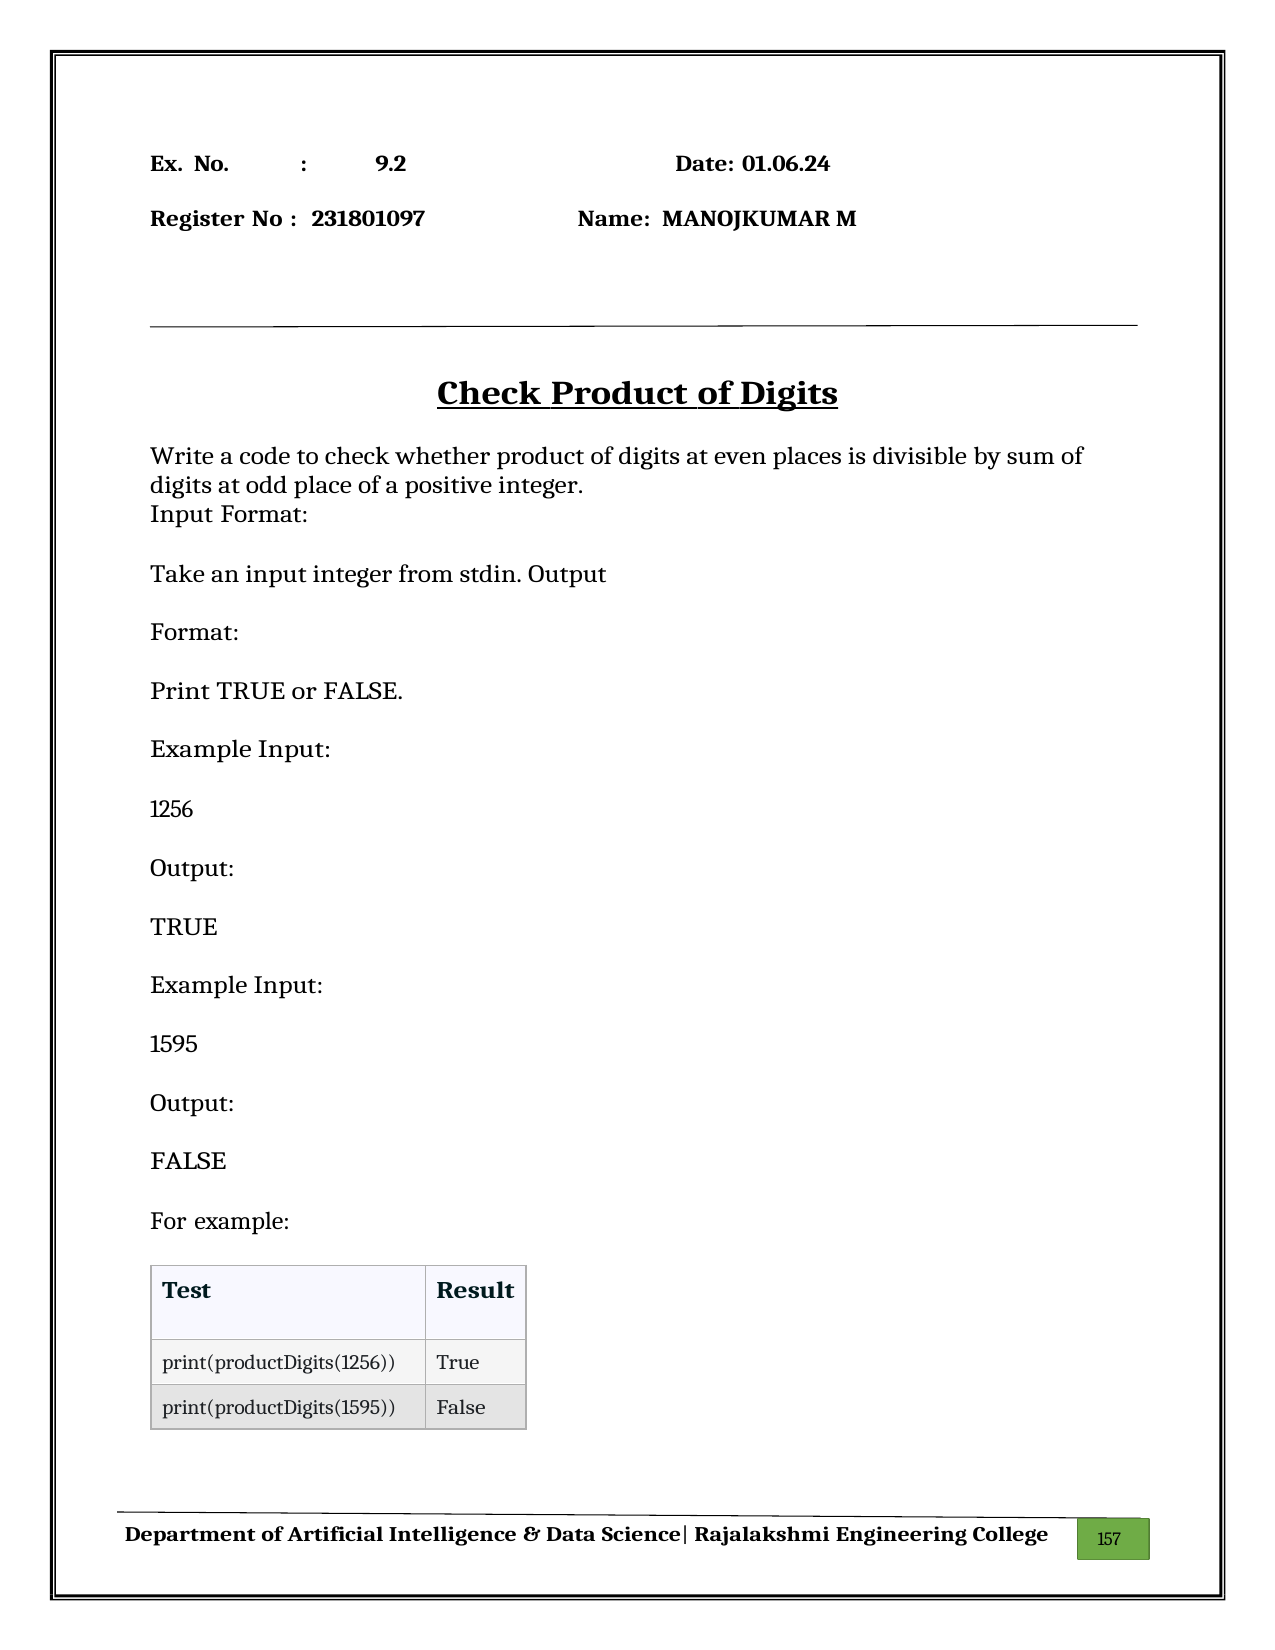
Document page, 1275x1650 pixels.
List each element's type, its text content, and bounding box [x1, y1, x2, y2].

table_cell print(productDigits(1256)) [152, 1340, 425, 1383]
text Output: FALSE [150, 1089, 253, 1176]
table_header Result [426, 1266, 525, 1338]
text Register No : 231801097 Name: MANOJKUMAR M [150, 206, 1137, 233]
text 1256 [150, 794, 1137, 823]
text Print TRUE or FALSE. Example Input: [150, 677, 452, 764]
text Input Format: [150, 500, 1137, 529]
subtitle Check Product of Digits [149, 374, 1126, 413]
text Example Input: 1595 [150, 971, 362, 1058]
text Write a code to check whether product of digits at even places is divisible by sum of digits at odd place of a positive integer. [150, 442, 1137, 500]
text For example: [150, 1206, 1137, 1235]
table_cell print(productDigits(1595)) [152, 1385, 425, 1428]
text Take an input integer from stdin. Output Format: [150, 559, 613, 647]
table_cell False [426, 1385, 525, 1428]
table_header Test [152, 1266, 425, 1338]
table_cell True [426, 1340, 525, 1383]
text Ex. No. : 9.2 Date: 01.06.24 [150, 151, 1137, 177]
text Output: TRUE [150, 854, 253, 941]
